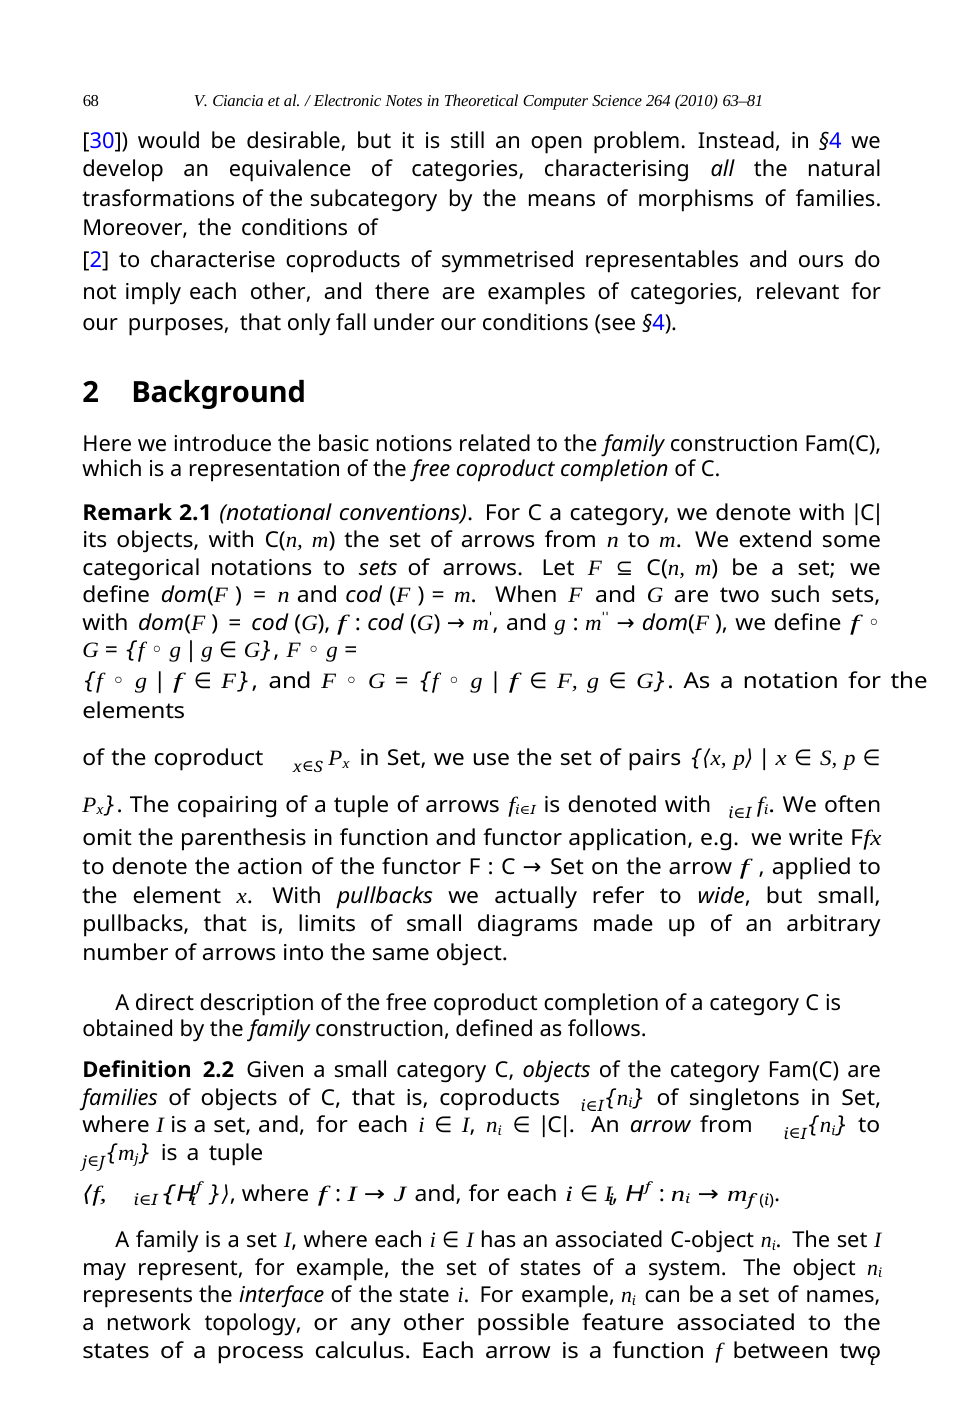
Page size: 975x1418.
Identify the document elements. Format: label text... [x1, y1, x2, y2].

text A direct description of the free coproduct completion of a category C is obtained by the family construction, defined as follows. [82, 989, 884, 1043]
text {f ◦ g | f ∈ F}, and F ◦ G = {f ◦ g | f ∈ F, g ∈ G}. As a notation for the elements [82, 665, 929, 725]
text of the coproduct x∈S Px in Set, we use the set of pairs {⟨x, p⟩ | x ∈ S, p ∈ Px}. The copairing of a tuple of arrows fi∈I is denoted with i∈I fi. We often omit the parenthesis in function and functor application, e.g. we write Ffx to denote the action of the functor F : C → Set on the arrow f , applied to the element x. With pullbacks we actually refer to wide, but small, pullbacks, that is, limits of small diagrams made up of an arbitrary number of arrows into the same object. [82, 727, 881, 967]
text Remark 2.1 (notational conventions). For C a category, we denote with |C| its objects, with C(n, m) the set of arrows from n to m. We extend some categorical notations to sets of arrows. Let F ⊆ C(n, m) be a set; we define dom(F ) = n and cod (F ) = m. When F and G are two such sets, with dom(F ) = cod (G), f : cod (G) → m', and g : m'' → dom(F ), we define f ◦ G = {f ◦ g | g ∈ G}, F ◦ g = [82, 499, 881, 664]
text [2] to characterise coproducts of symmetrised representables and ours do not imply each other, and there are examples of categories, relevant for our purposes, that only fall under our conditions (see §4). [82, 244, 882, 337]
text Here we introduce the basic notions related to the family construction Fam(C), which is a representation of the free coproduct completion of C. [82, 429, 881, 483]
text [82, 1225, 882, 1364]
text ⟨f, {Hf }⟩, where f : I → J and, for each i ∈ I, Hf : ni → mf (i). [82, 1178, 929, 1210]
text [30]) would be desirable, but it is still an open problem. Instead, in §4 we develop an equivalence of categories, characterising all the natural trasformations of the subcategory by the means of morphisms of families. Moreover, the conditions of [82, 125, 881, 242]
subtitle Background [82, 371, 929, 411]
text Definition 2.2 Given a small category C, objects of the category Fam(C) are families of objects of C, that is, coproducts i∈I{ni} of singletons in Set, where I is a set, and, for each i ∈ I, ni ∈ |C|. An arrow from i∈I{ni} to j∈J{mj} is a tuple [82, 1055, 881, 1166]
